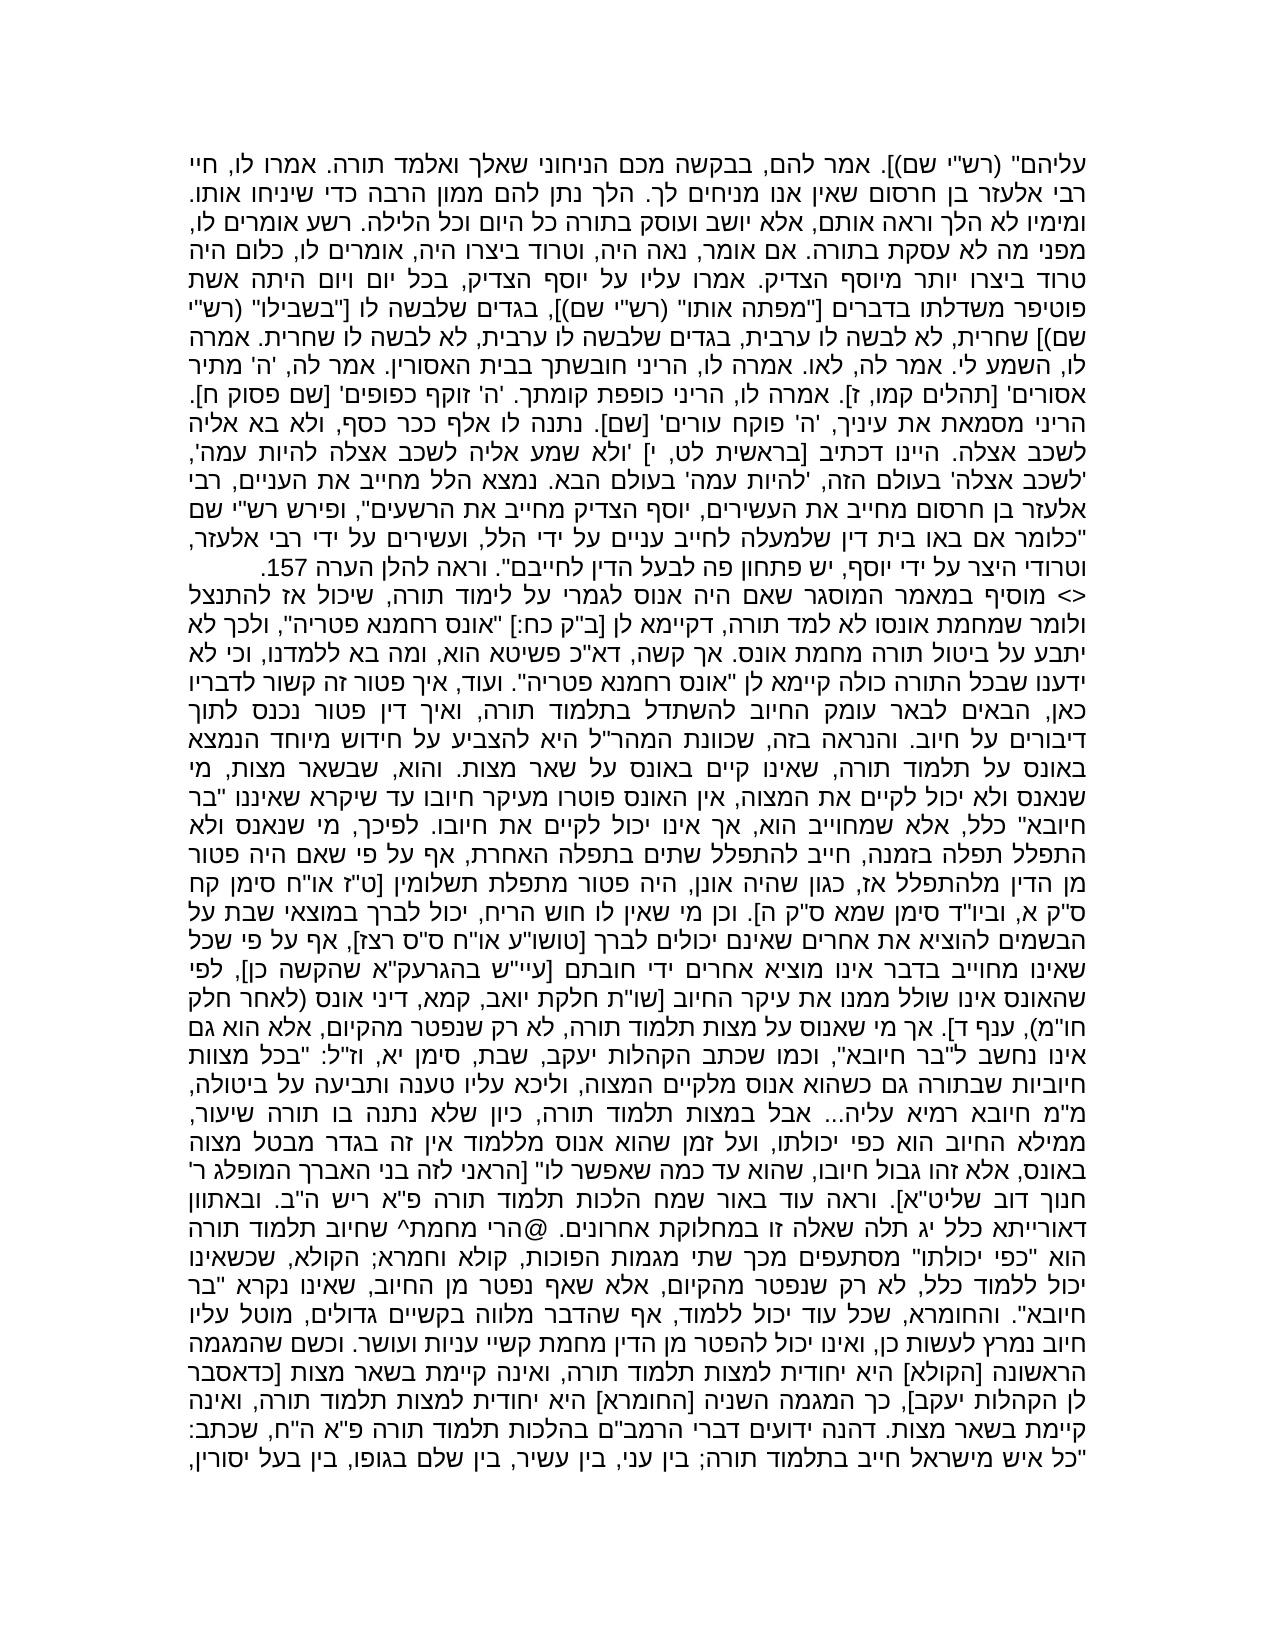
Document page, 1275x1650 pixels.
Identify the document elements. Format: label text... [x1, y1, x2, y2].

text <> "סלע מדינה, שהוא חצי דינר, כך מפורש בכתובות [סד.]" [רש"י שם]. [187, 150, 1087, 179]
text <> לשון הגמרא במילואו "חציו היה נותן לשומר בית המדרש, וחציו לפרנסתו ולפרנסת אנשי ביתו. פעם אחת לא מצא להשתכר, ולא הניחו שומר בית המדרש להכנס. עלה ונתלה וישב וכו'". [187, 179, 1087, 265]
text <> "פירקו משוי השלג מעליו" [רש"י שם]. [187, 265, 1087, 294]
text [187, 840, 1087, 1472]
text <> המשך המאמר שם [לפי גירסת העין יעקב]: "אלף עיירות ביבשה, וכנגדן אלף ספינות בים, ובכל יום ויום היה נוטל משאוי על כתפיו, ומהלך מעיר לעיר וממדינה למדינה ללמד תורה. פעם אחת מצאוהו עבדיו, ועשו בו אנגריא ["עבודת שר העיר, ועבודת עצמו היתה, והם אינם מכירים בו, וסבורים שהוא מיושבי העיירות שלו, שעבודת אדוני הארץ מוטלת עליהם" (רש"י שם)]. אמר להם, בבקשה מכם הניחוני שאלך ואלמד תורה. אמרו לו, חיי רבי אלעזר בן חרסום שאין אנו מניחים לך. הלך נתן להם ממון הרבה כדי שיניחו אותו. ומימיו לא הלך וראה אותם, אלא יושב ועוסק בתורה כל היום וכל הלילה. רשע אומרים לו, מפני מה לא עסקת בתורה. אם אומר, נאה היה, וטרוד ביצרו היה, אומרים לו, כלום היה טרוד ביצרו יותר מיוסף הצדיק. אמרו עליו על יוסף הצדיק, בכל יום ויום היתה אשת פוטיפר משדלתו בדברים ["מפתה אותו" (רש"י שם)], בגדים שלבשה לו ["בשבילו" (רש"י שם)] שחרית, לא לבשה לו ערבית, בגדים שלבשה לו ערבית, לא לבשה לו שחרית. אמרה לו, השמע לי. אמר לה, לאו. אמרה לו, הריני חובשתך בבית האסורין. אמר לה, 'ה' מתיר אסורים' [תהלים קמו, ז]. אמרה לו, הריני כופפת קומתך. 'ה' זוקף כפופים' [שם פסוק ח]. הריני מסמאת את עיניך, 'ה' פוקח עורים' [שם]. נתנה לו אלף ככר כסף, ולא בא אליה לשכב אצלה. היינו דכתיב [בראשית לט, י] 'ולא שמע אליה לשכב אצלה להיות עמה', 'לשכב אצלה' בעולם הזה, 'להיות עמה' בעולם הבא. נמצא הלל מחייב את העניים, רבי אלעזר בן חרסום מחייב את העשירים, יוסף הצדיק מחייב את הרשעים", ופירש רש"י שם "כלומר אם באו בית דין שלמעלה לחייב עניים על ידי הלל, ועשירים על ידי רבי אלעזר, וטרודי היצר על ידי יוסף, יש פתחון פה לבעל הדין לחייבם". וראה להלן הערה 157. [187, 294, 1087, 840]
